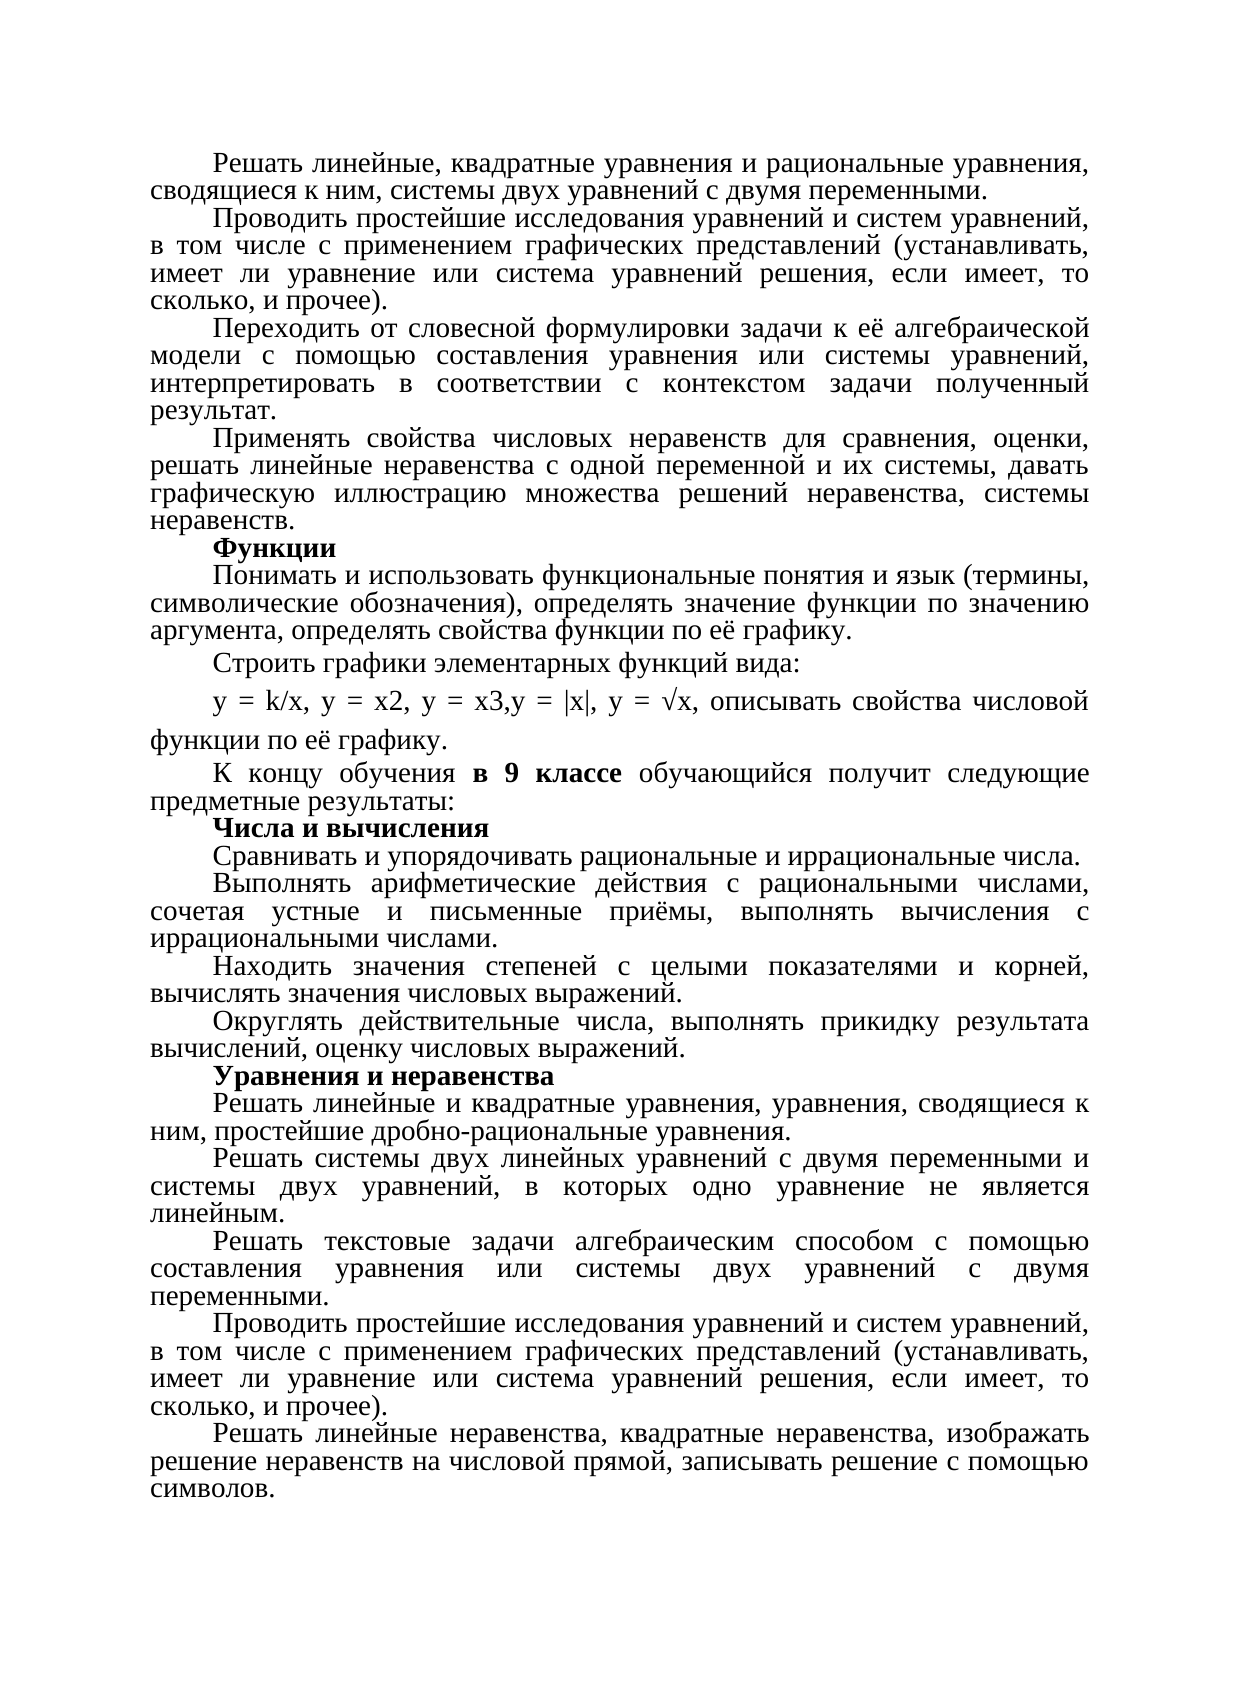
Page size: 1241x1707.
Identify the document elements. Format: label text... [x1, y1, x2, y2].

text К концу обучения в 9 классе обучающийся получит следующие предметные результаты: [150, 761, 1090, 816]
text Проводить простейшие исследования уравнений и систем уравнений, в том числе с применением графических представлений (устанавливать, имеет ли уравнение или система уравнений решения, если имеет, то сколько, и прочее). [150, 1311, 1090, 1421]
text Строить графики элементарных функций вида: [150, 645, 1090, 678]
text Переходить от словесной формулировки задачи к её алгебраической модели с помощью составления уравнения или системы уравнений, интерпретировать в соответствии с контекстом задачи полученный результат. [150, 315, 1090, 425]
text Решать системы двух линейных уравнений с двумя переменными и системы двух уравнений, в которых одно уравнение не является линейным. [150, 1146, 1090, 1228]
text y = k/x, y = x2, y = x3,y = |x|, y = √x, описывать свойства числовой функции по её графику. [150, 683, 1090, 756]
text Решать текстовые задачи алгебраическим способом с помощью составления уравнения или системы двух уравнений с двумя переменными. [150, 1228, 1090, 1311]
text Понимать и использовать функциональные понятия и язык (термины, символические обозначения), определять значение функции по значению аргумента, определять свойства функции по её графику. [150, 562, 1090, 645]
text Уравнения и неравенства [150, 1063, 1090, 1091]
text Числа и вычисления [150, 816, 1090, 843]
text Решать линейные и квадратные уравнения, уравнения, сводящиеся к ним, простейшие дробно-рациональные уравнения. [150, 1091, 1090, 1146]
text Функции [150, 535, 1090, 562]
text Решать линейные, квадратные уравнения и рациональные уравнения, сводящиеся к ним, системы двух уравнений с двумя переменными. [150, 150, 1090, 205]
text Находить значения степеней с целыми показателями и корней, вычислять значения числовых выражений. [150, 953, 1090, 1008]
text Решать линейные неравенства, квадратные неравенства, изображать решение неравенств на числовой прямой, записывать решение с помощью символов. [150, 1421, 1090, 1503]
text Выполнять арифметические действия с рациональными числами, сочетая устные и письменные приёмы, выполнять вычисления с иррациональными числами. [150, 871, 1090, 953]
text Применять свойства числовых неравенств для сравнения, оценки, решать линейные неравенства с одной переменной и их системы, давать графическую иллюстрацию множества решений неравенства, системы неравенств. [150, 425, 1090, 535]
text Сравнивать и упорядочивать рациональные и иррациональные числа. [150, 843, 1090, 871]
text Проводить простейшие исследования уравнений и систем уравнений, в том числе с применением графических представлений (устанавливать, имеет ли уравнение или система уравнений решения, если имеет, то сколько, и прочее). [150, 205, 1090, 315]
text Округлять действительные числа, выполнять прикидку результата вычислений, оценку числовых выражений. [150, 1008, 1090, 1063]
